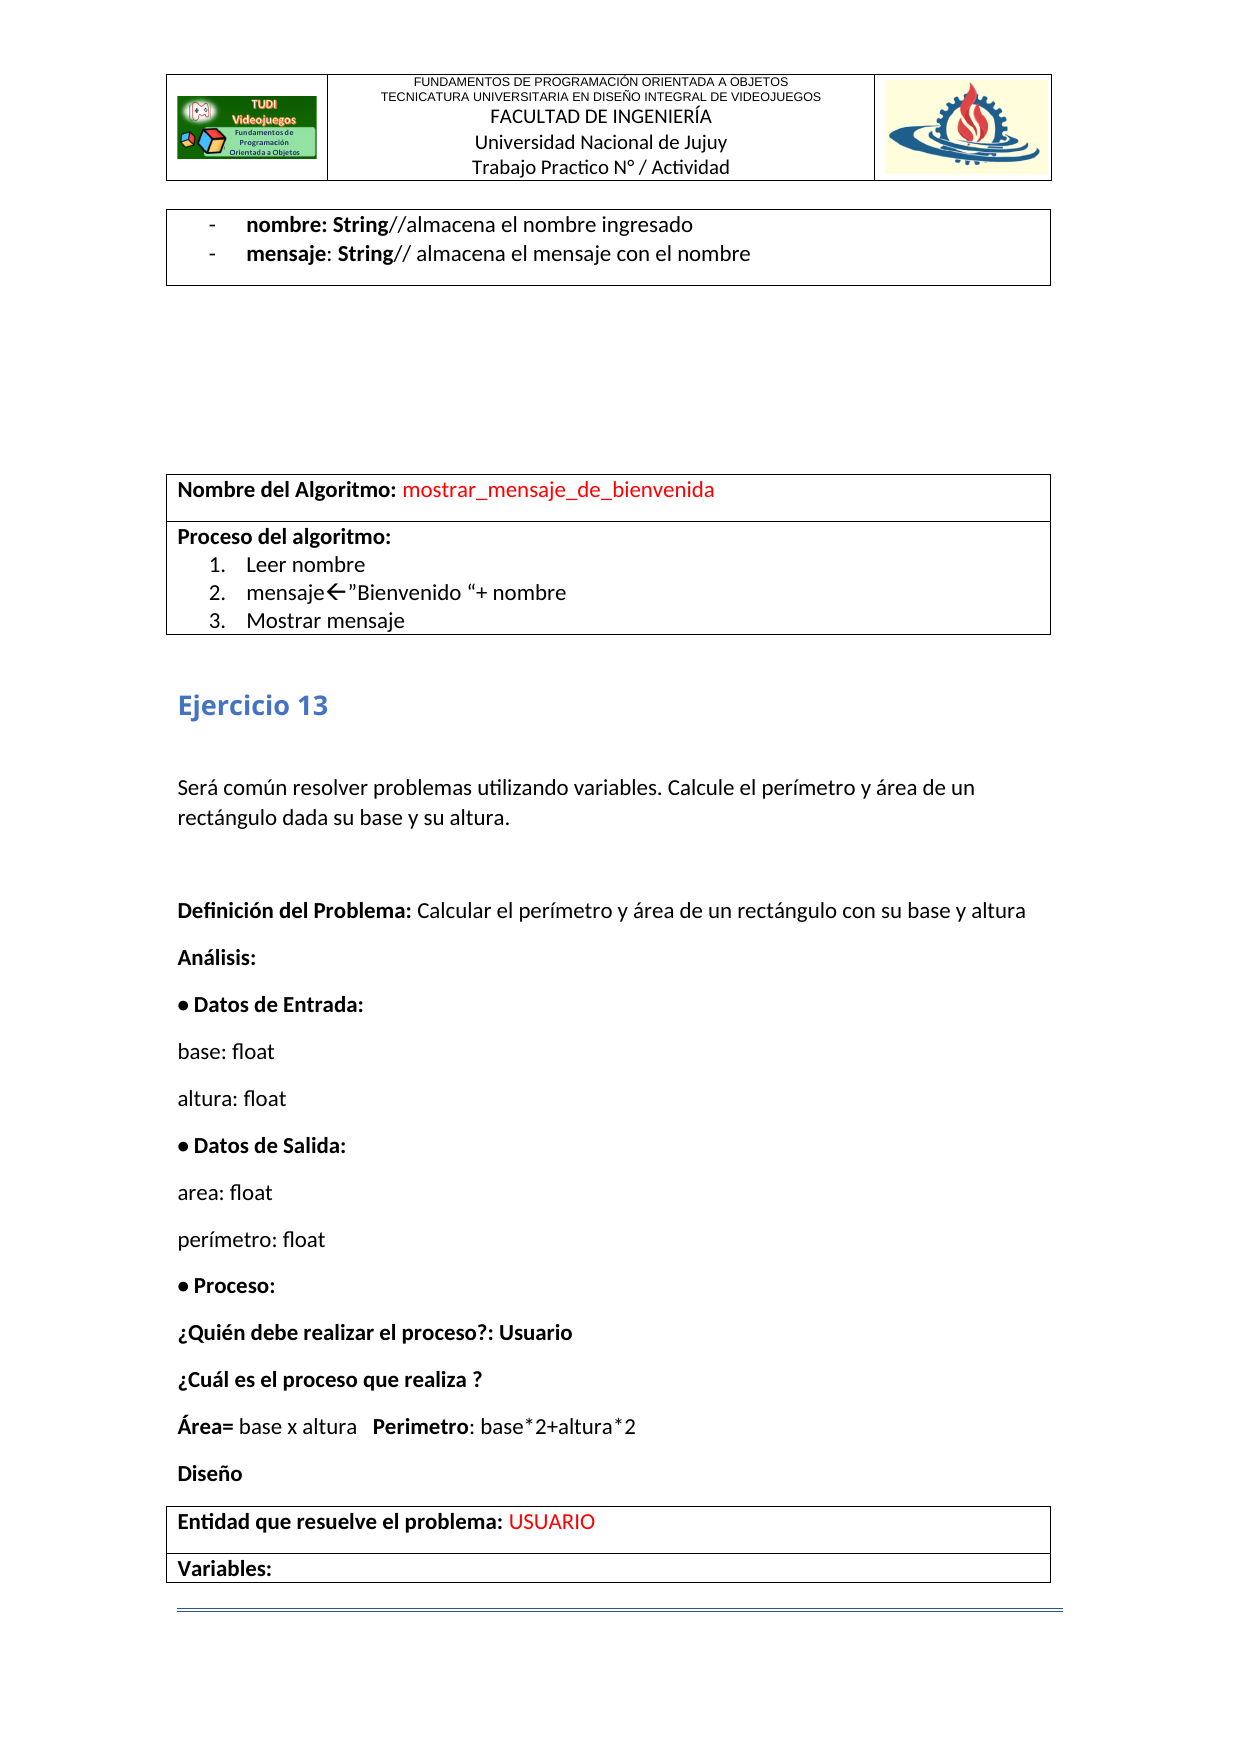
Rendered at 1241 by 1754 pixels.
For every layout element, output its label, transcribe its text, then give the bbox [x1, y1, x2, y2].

text • Proceso: [177, 1272, 1063, 1299]
table_cell Proceso del algoritmo: Leer nombre mensaje”Bienvenido “+ nombre Mostrar mensaje [167, 522, 1050, 634]
picture [177, 96, 317, 159]
text ¿Quién debe realizar el proceso?: Usuario [177, 1318, 1063, 1346]
text Será común resolver problemas utilizando variables. Calcule el perímetro y área de un rectángulo dada su base y su altura. [177, 773, 1063, 831]
table_header Entidad que resuelve el problema: USUARIO [167, 1507, 1050, 1553]
text ¿Cuál es el proceso que realiza ? [177, 1365, 1063, 1393]
text Análisis: [177, 943, 1063, 971]
text area: float [177, 1178, 1063, 1206]
table_cell Variables: base,altura : float// números ingresados por el usuario perímetro,área: float// resultado de las operaciones [167, 1554, 1050, 1582]
text altura: float [177, 1084, 1063, 1112]
text • Datos de Salida: [177, 1131, 1063, 1159]
subtitle Ejercicio 13 [177, 686, 1063, 723]
table_cell Variables: nombre: String//almacena el nombre ingresado mensaje: String// almacena el mensaje con el nombre [167, 210, 1050, 285]
picture [885, 80, 1049, 174]
text • Datos de Entrada: [177, 990, 1063, 1018]
text Área= base x altura Perimetro: base*2+altura*2 [177, 1412, 1063, 1440]
table_header Nombre del Algoritmo: mostrar_mensaje_de_bienvenida [167, 475, 1050, 521]
text perímetro: float [177, 1225, 1063, 1253]
text Diseño [177, 1459, 1063, 1487]
text Definición del Problema: Calcular el perímetro y área de un rectángulo con su base y altura [177, 897, 1063, 924]
text base: float [177, 1037, 1063, 1065]
